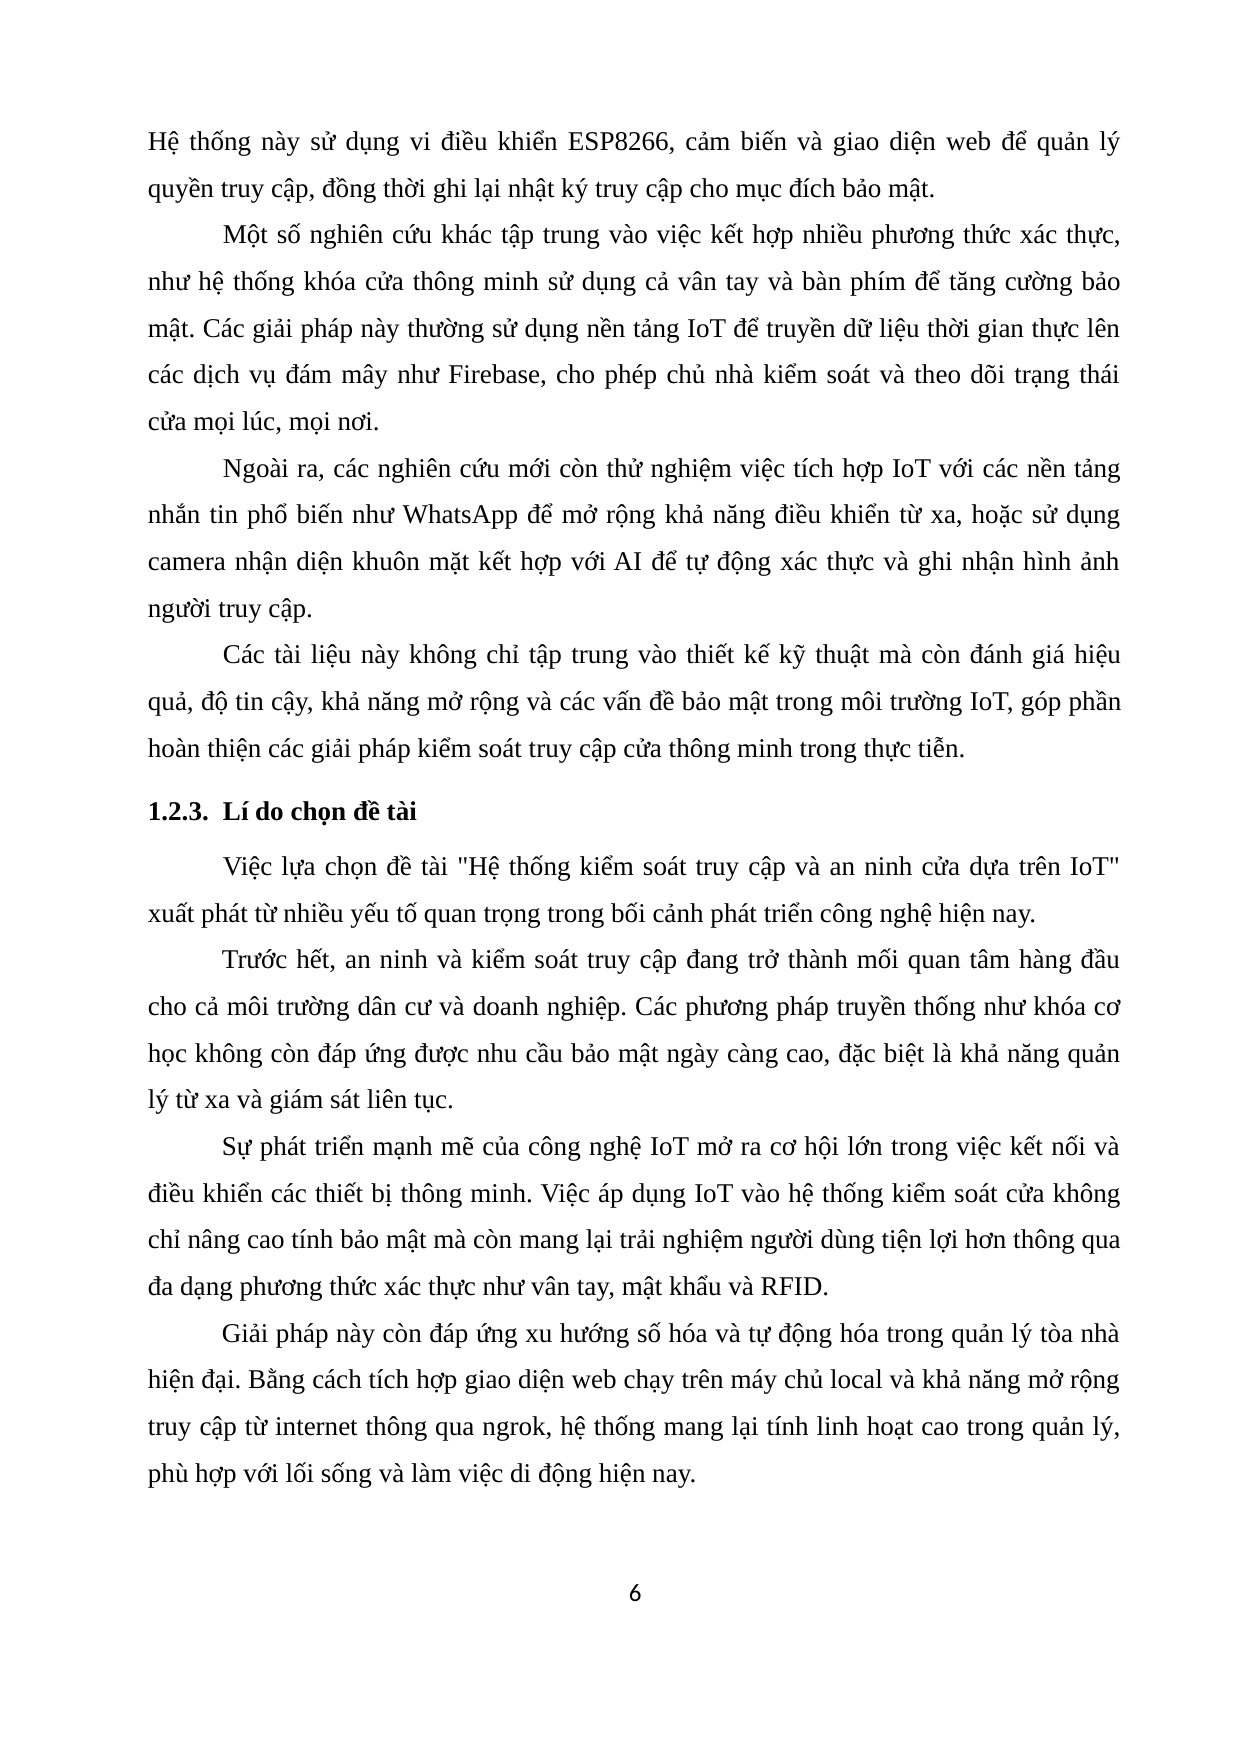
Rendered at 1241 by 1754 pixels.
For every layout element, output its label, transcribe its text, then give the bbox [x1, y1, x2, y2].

text Việc lựa chọn đề tài "Hệ thống kiểm soát truy cập và an ninh cửa dựa trên IoT" xuất phát từ nhiều yếu tố quan trọng trong bối cảnh phát triển công nghệ hiện nay. [148, 850, 1122, 928]
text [148, 125, 1122, 203]
text Một số nghiên cứu khác tập trung vào việc kết hợp nhiều phương thức xác thực, như hệ thống khóa cửa thông minh sử dụng cả vân tay và bàn phím để tăng cường bảo mật. Các giải pháp này thường sử dụng nền tảng IoT để truyền dữ liệu thời gian thực lên các dịch vụ đám mây như Firebase, cho phép chủ nhà kiểm soát và theo dõi trạng thái cửa mọi lúc, mọi nơi. [148, 218, 1122, 436]
text Sự phát triển mạnh mẽ của công nghệ IoT mở ra cơ hội lớn trong việc kết nối và điều khiển các thiết bị thông minh. Việc áp dụng IoT vào hệ thống kiểm soát cửa không chỉ nâng cao tính bảo mật mà còn mang lại trải nghiệm người dùng tiện lợi hơn thông qua đa dạng phương thức xác thực như vân tay, mật khẩu và RFID. [148, 1130, 1122, 1301]
subtitle Lí do chọn đề tài [148, 795, 1122, 826]
text Các tài liệu này không chỉ tập trung vào thiết kế kỹ thuật mà còn đánh giá hiệu quả, độ tin cậy, khả năng mở rộng và các vấn đề bảo mật trong môi trường IoT, góp phần hoàn thiện các giải pháp kiểm soát truy cập cửa thông minh trong thực tiễn. [148, 638, 1122, 763]
text Ngoài ra, các nghiên cứu mới còn thử nghiệm việc tích hợp IoT với các nền tảng nhắn tin phổ biến như WhatsApp để mở rộng khả năng điều khiển từ xa, hoặc sử dụng camera nhận diện khuôn mặt kết hợp với AI để tự động xác thực và ghi nhận hình ảnh người truy cập. [148, 452, 1122, 623]
text Giải pháp này còn đáp ứng xu hướng số hóa và tự động hóa trong quản lý tòa nhà hiện đại. Bằng cách tích hợp giao diện web chạy trên máy chủ local và khả năng mở rộng truy cập từ internet thông qua ngrok, hệ thống mang lại tính linh hoạt cao trong quản lý, phù hợp với lối sống và làm việc di động hiện nay. [148, 1317, 1122, 1488]
text Trước hết, an ninh và kiểm soát truy cập đang trở thành mối quan tâm hàng đầu cho cả môi trường dân cư và doanh nghiệp. Các phương pháp truyền thống như khóa cơ học không còn đáp ứng được nhu cầu bảo mật ngày càng cao, đặc biệt là khả năng quản lý từ xa và giám sát liên tục. [148, 943, 1122, 1115]
